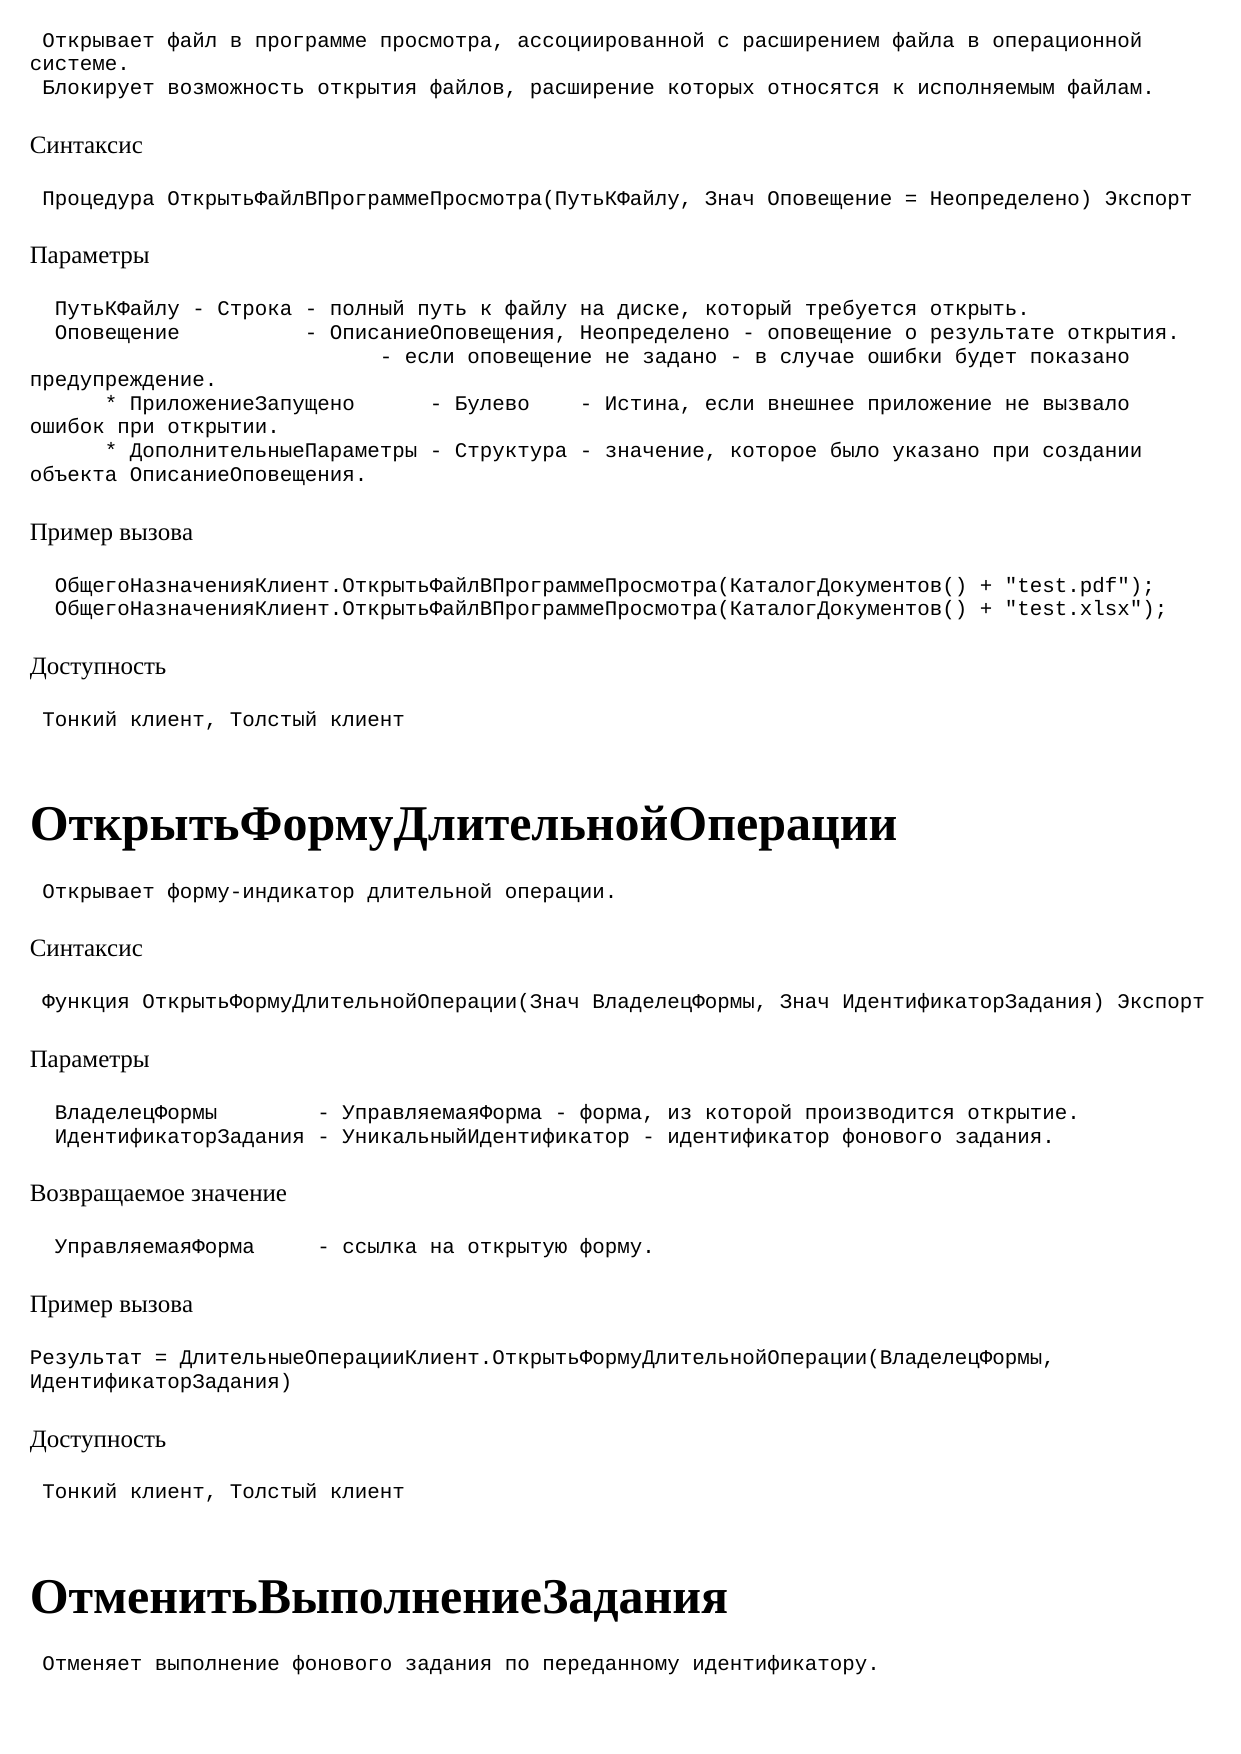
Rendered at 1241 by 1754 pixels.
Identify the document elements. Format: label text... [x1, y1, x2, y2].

text ПутьКФайлу - Строка - полный путь к файлу на диске, который требуется открыть. [29, 298, 1211, 322]
text Блокирует возможность открытия файлов, расширение которых относятся к исполняемым файлам. [29, 77, 1211, 101]
text Синтаксис [29, 933, 1211, 962]
text Синтаксис [29, 130, 1211, 158]
text Открывает форму-индикатор длительной операции. [29, 881, 1211, 904]
text Тонкий клиент, Толстый клиент [29, 1482, 1211, 1505]
text * ДополнительныеПараметры - Структура - значение, которое было указано при создании объекта ОписаниеОповещения. [29, 440, 1211, 487]
text ОбщегоНазначенияКлиент.ОткрытьФайлВПрограммеПросмотра(КаталогДокументов() + "test.pdf"); [29, 574, 1211, 598]
text Пример вызова [29, 517, 1211, 545]
text Тонкий клиент, Толстый клиент [29, 709, 1211, 733]
text ВладелецФормы - УправляемаяФорма - форма, из которой производится открытие. [29, 1102, 1211, 1126]
subtitle ОткрытьФормуДлительнойОперации [29, 794, 1211, 851]
text * ПриложениеЗапущено - Булево - Истина, если внешнее приложение не вызвало ошибок при открытии. [29, 393, 1211, 440]
text Процедура ОткрытьФайлВПрограммеПросмотра(ПутьКФайлу, Знач Оповещение = Неопределено) Экспорт [29, 188, 1211, 211]
text Доступность [29, 651, 1211, 680]
subtitle ОтменитьВыполнениеЗадания [29, 1567, 1211, 1624]
text Параметры [29, 240, 1211, 269]
text Возвращаемое значение [29, 1178, 1211, 1207]
text Открывает файл в программе просмотра, ассоциированной с расширением файла в операционной системе. [29, 29, 1211, 77]
text ОбщегоНазначенияКлиент.ОткрытьФайлВПрограммеПросмотра(КаталогДокументов() + "test.xlsx"); [29, 598, 1211, 622]
text Отменяет выполнение фонового задания по переданному идентификатору. [29, 1653, 1211, 1677]
text Доступность [29, 1424, 1211, 1452]
text Пример вызова [29, 1289, 1211, 1318]
text Функция ОткрытьФормуДлительнойОперации(Знач ВладелецФормы, Знач ИдентификаторЗадания) Экспорт [29, 991, 1211, 1015]
text Результат = ДлительныеОперацииКлиент.ОткрытьФормуДлительнойОперации(ВладелецФормы, ИдентификаторЗадания) [29, 1347, 1211, 1394]
text ИдентификаторЗадания - УникальныйИдентификатор - идентификатор фонового задания. [29, 1126, 1211, 1149]
text Оповещение - ОписаниеОповещения, Неопределено - оповещение о результате открытия. [29, 322, 1211, 346]
text - если оповещение не задано - в случае ошибки будет показано предупреждение. [29, 346, 1211, 393]
text УправляемаяФорма - ссылка на открытую форму. [29, 1236, 1211, 1260]
text Параметры [29, 1044, 1211, 1073]
